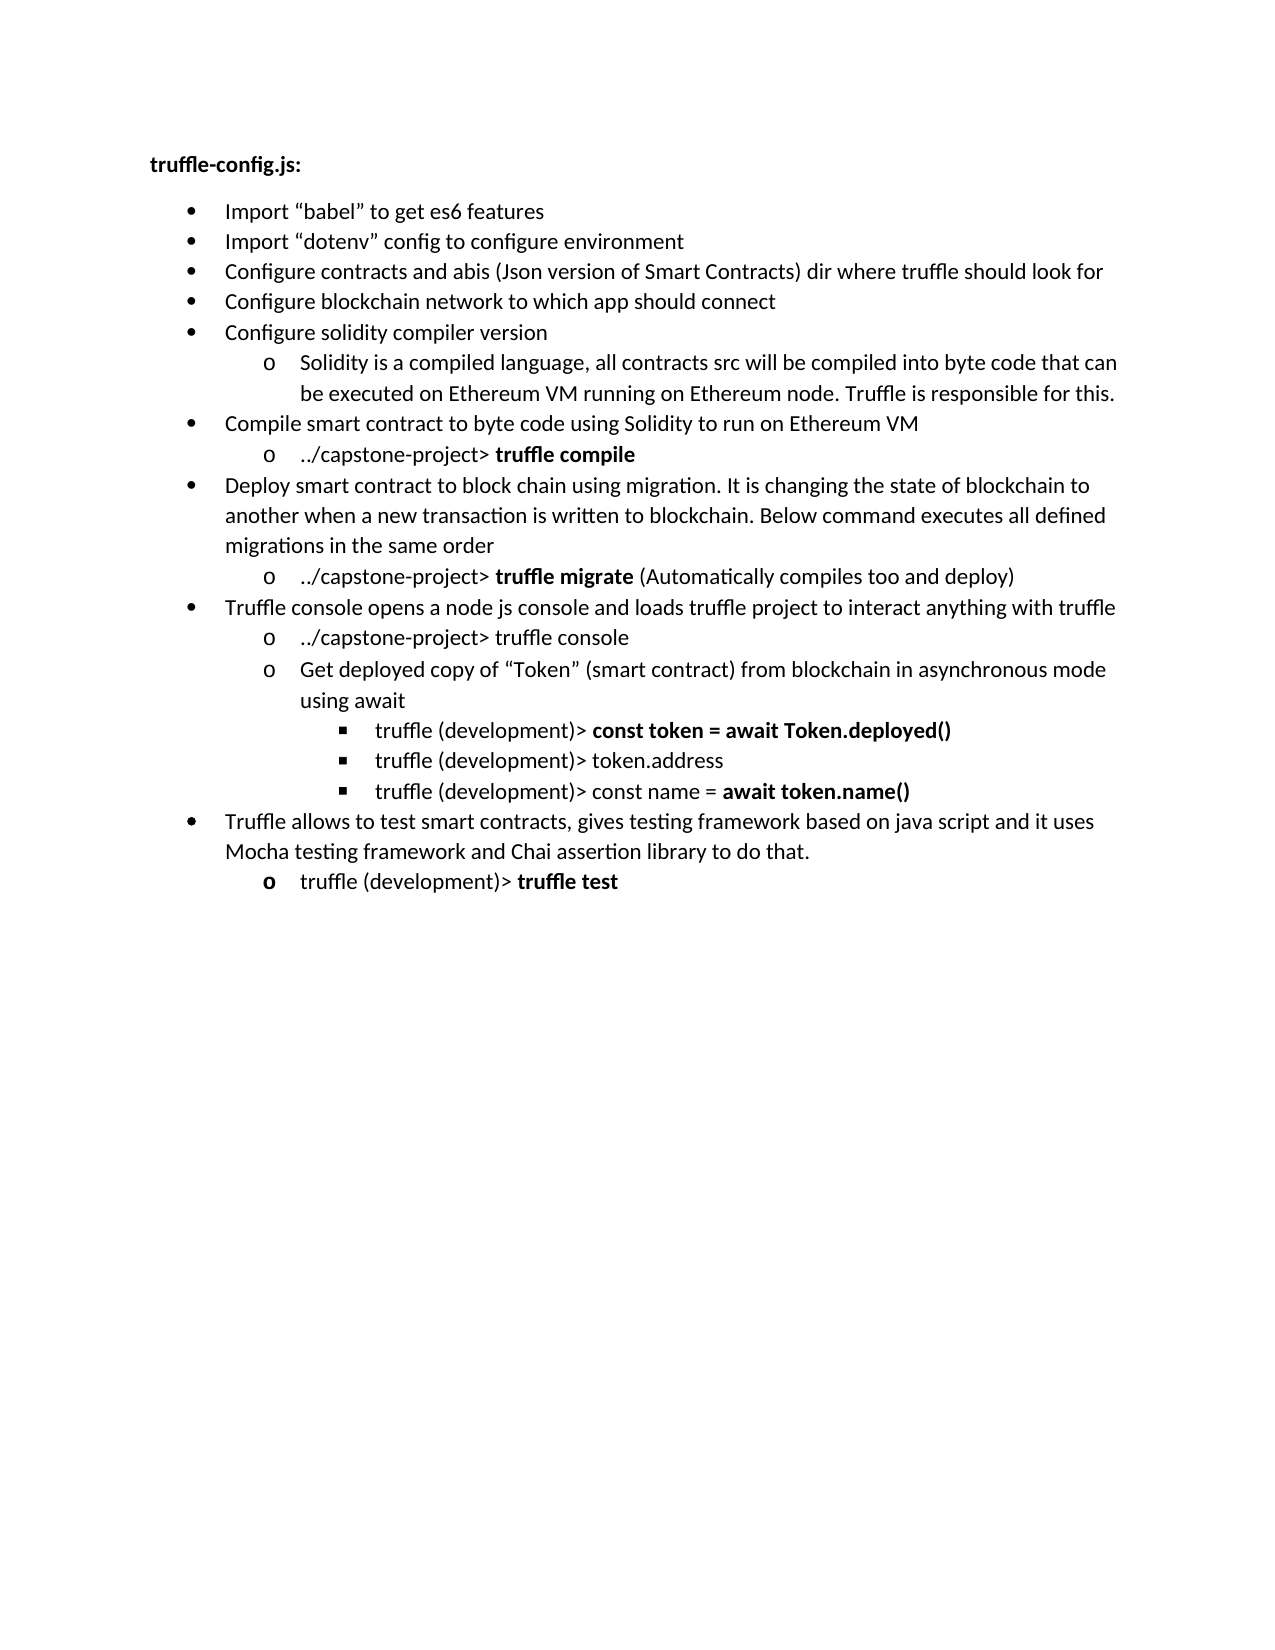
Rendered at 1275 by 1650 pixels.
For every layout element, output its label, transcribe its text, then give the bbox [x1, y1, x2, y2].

list Import “dotenv” config to configure environment [187, 227, 1125, 255]
list Truffle console opens a node js console and loads truffle project to interact anything with truffle [187, 593, 1125, 621]
list Compile smart contract to byte code using Solidity to run on Ethereum VM [187, 409, 1125, 437]
list ../capstone-project> truffle migrate (Automatically compiles too and deploy) [262, 562, 1125, 591]
list Truffle allows to test smart contracts, gives testing framework based on java script and it uses Mocha testing framework and Chai assertion library to do that. [187, 807, 1125, 865]
list Solidity is a compiled language, all contracts src will be compiled into byte code that can be executed on Ethereum VM running on Ethereum node. Truffle is responsible for this. [262, 348, 1125, 407]
list truffle (development)> token.address [337, 747, 1125, 775]
list Configure solidity compiler version [187, 318, 1125, 346]
list Configure contracts and abis (Json version of Smart Contracts) dir where truffle should look for [187, 257, 1125, 285]
list Get deployed copy of “Token” (smart contract) from blockchain in asynchronous mode using await [262, 655, 1125, 714]
text truffle-config.js: [150, 150, 1125, 178]
list truffle (development)> truffle test [262, 867, 1125, 897]
list Deploy smart contract to block chain using migration. It is changing the state of blockchain to another when a new transaction is written to blockchain. Below command executes all defined migrations in the same order [187, 471, 1125, 559]
list ../capstone-project> truffle compile [262, 440, 1125, 469]
list ../capstone-project> truffle console [262, 623, 1125, 653]
list Import “babel” to get es6 features [187, 197, 1125, 225]
list Configure blockchain network to which app should connect [187, 287, 1125, 316]
list truffle (development)> const name = await token.name() [337, 777, 1125, 805]
list truffle (development)> const token = await Token.deployed() [337, 716, 1125, 744]
